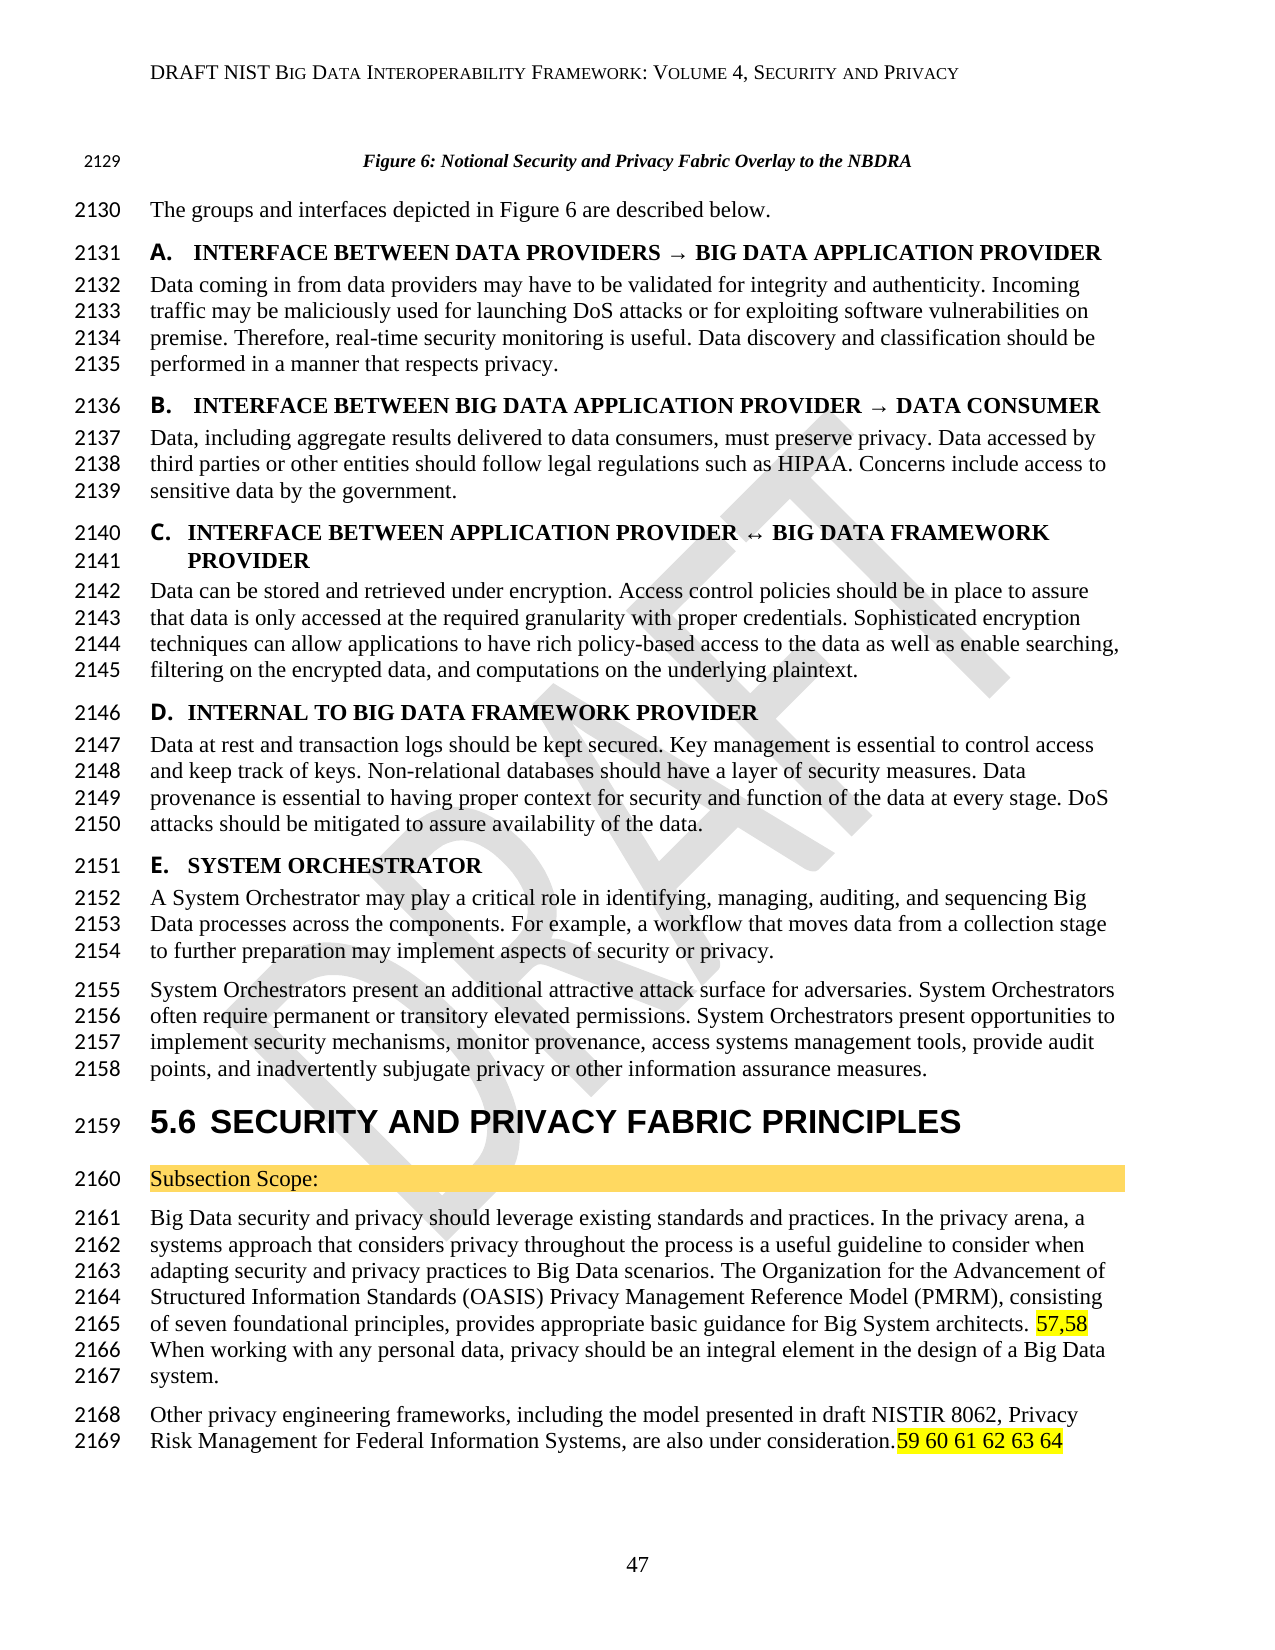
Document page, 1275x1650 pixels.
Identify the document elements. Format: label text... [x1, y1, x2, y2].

text Figure 6: Notional Security and Privacy Fabric Overlay to the NBDRA [150, 150, 1125, 172]
text A System Orchestrator may play a critical role in identifying, managing, auditing, and sequencing Big Data processes across the components. For example, a workflow that moves data from a collection stage to further preparation may implement aspects of security or privacy. [150, 884, 1125, 963]
text Data at rest and transaction logs should be kept secured. Key management is essential to control access and keep track of keys. Non-relational databases should have a layer of security measures. Data provenance is essential to having proper context for security and function of the data at every stage. DoS attacks should be mitigated to assure availability of the data. [150, 731, 1125, 836]
list INTERNAL TO BIG DATA FRAMEWORK PROVIDER [150, 695, 1125, 727]
text Other privacy engineering frameworks, including the model presented in draft NISTIR 8062, Privacy Risk Management for Federal Information Systems, are also under consideration.59 60 61 62 63 64 [150, 1401, 1125, 1454]
list SYSTEM ORCHESTRATOR [150, 849, 1125, 880]
text Big Data security and privacy should leverage existing standards and practices. In the privacy arena, a systems approach that considers privacy throughout the process is a useful guideline to consider when adapting security and privacy practices to Big Data scenarios. The Organization for the Advancement of Structured Information Standards (OASIS) Privacy Management Reference Model (PMRM), consisting of seven foundational principles, provides appropriate basic guidance for Big System architects. 57,58 When working with any personal data, privacy should be an integral element in the design of a Big Data system. [150, 1204, 1125, 1389]
text Subsection Scope: [150, 1165, 1125, 1192]
list INTERFACE BETWEEN DATA PROVIDERS → BIG DATA APPLICATION PROVIDER [150, 235, 1125, 267]
text Data, including aggregate results delivered to data consumers, must preserve privacy. Data accessed by third parties or other entities should follow legal regulations such as HIPAA. Concerns include access to sensitive data by the government. [150, 424, 1125, 503]
list INTERFACE BETWEEN BIG DATA APPLICATION PROVIDER → DATA CONSUMER [150, 389, 1125, 420]
text Data can be stored and retrieved under encryption. Access control policies should be in place to assure that data is only accessed at the required granularity with proper credentials. Sophisticated encryption techniques can allow applications to have rich policy-based access to the data as well as enable searching, filtering on the encrypted data, and computations on the underlying plaintext. [150, 577, 1125, 683]
text The groups and interfaces depicted in Figure 6 are described below. [150, 197, 1125, 223]
subtitle Security and Privacy Fabric Principles [150, 1102, 1125, 1140]
list INTERFACE BETWEEN APPLICATION PROVIDER ↔ BIG DATA FRAMEWORK PROVIDER [150, 516, 1125, 573]
text Data coming in from data providers may have to be validated for integrity and authenticity. Incoming traffic may be maliciously used for launching DoS attacks or for exploiting software vulnerabilities on premise. Therefore, real-time security monitoring is useful. Data discovery and classification should be performed in a manner that respects privacy. [150, 271, 1125, 376]
text System Orchestrators present an additional attractive attack surface for adversaries. System Orchestrators often require permanent or transitory elevated permissions. System Orchestrators present opportunities to implement security mechanisms, monitor provenance, access systems management tools, provide audit points, and inadvertently subjugate privacy or other information assurance measures. [150, 976, 1125, 1081]
